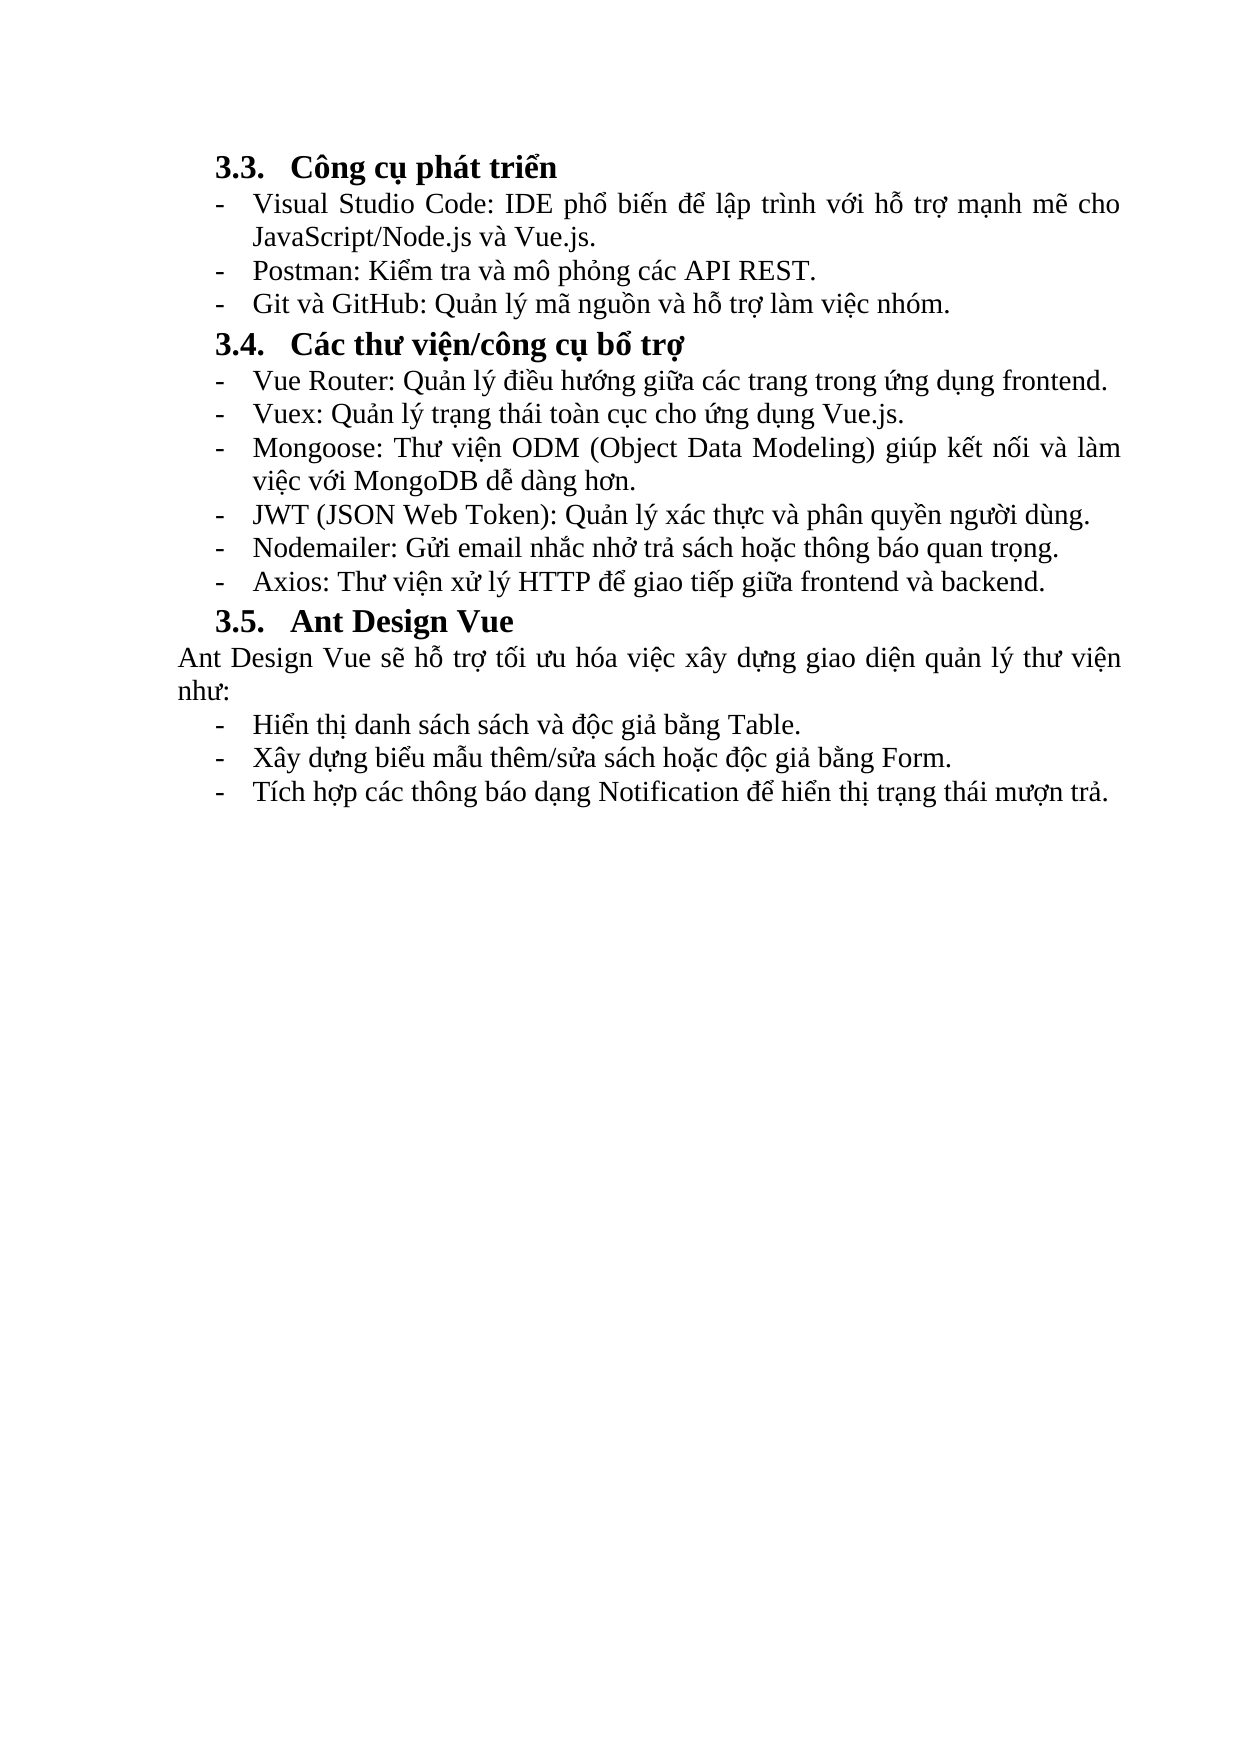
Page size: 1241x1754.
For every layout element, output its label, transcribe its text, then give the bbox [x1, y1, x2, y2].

list Hiển thị danh sách sách và độc giả bằng Table. [215, 707, 1122, 741]
list Vuex: Quản lý trạng thái toàn cục cho ứng dụng Vue.js. [215, 396, 1122, 430]
list Postman: Kiểm tra và mô phỏng các API REST. [215, 253, 1122, 287]
list Vue Router: Quản lý điều hướng giữa các trang trong ứng dụng frontend. [215, 363, 1122, 396]
list Axios: Thư viện xử lý HTTP để giao tiếp giữa frontend và backend. [215, 564, 1122, 597]
list Tích hợp các thông báo dạng Notification để hiển thị trạng thái mượn trả. [215, 774, 1122, 808]
list Nodemailer: Gửi email nhắc nhở trả sách hoặc thông báo quan trọng. [215, 530, 1122, 564]
list Visual Studio Code: IDE phổ biến để lập trình với hỗ trợ mạnh mẽ cho JavaScript/Node.js và Vue.js. [215, 186, 1122, 253]
text Ant Design Vue sẽ hỗ trợ tối ưu hóa việc xây dựng giao diện quản lý thư viện như: [177, 640, 1122, 707]
list JWT (JSON Web Token): Quản lý xác thực và phân quyền người dùng. [215, 497, 1122, 530]
list Git và GitHub: Quản lý mã nguồn và hỗ trợ làm việc nhóm. [215, 287, 1122, 320]
subtitle Các thư viện/công cụ bổ trợ [215, 324, 1122, 363]
list Xây dựng biểu mẫu thêm/sửa sách hoặc độc giả bằng Form. [215, 741, 1122, 774]
list Mongoose: Thư viện ODM (Object Data Modeling) giúp kết nối và làm việc với MongoDB dễ dàng hơn. [215, 430, 1122, 497]
subtitle Công cụ phát triển [215, 148, 1122, 186]
subtitle Ant Design Vue [215, 602, 1122, 640]
